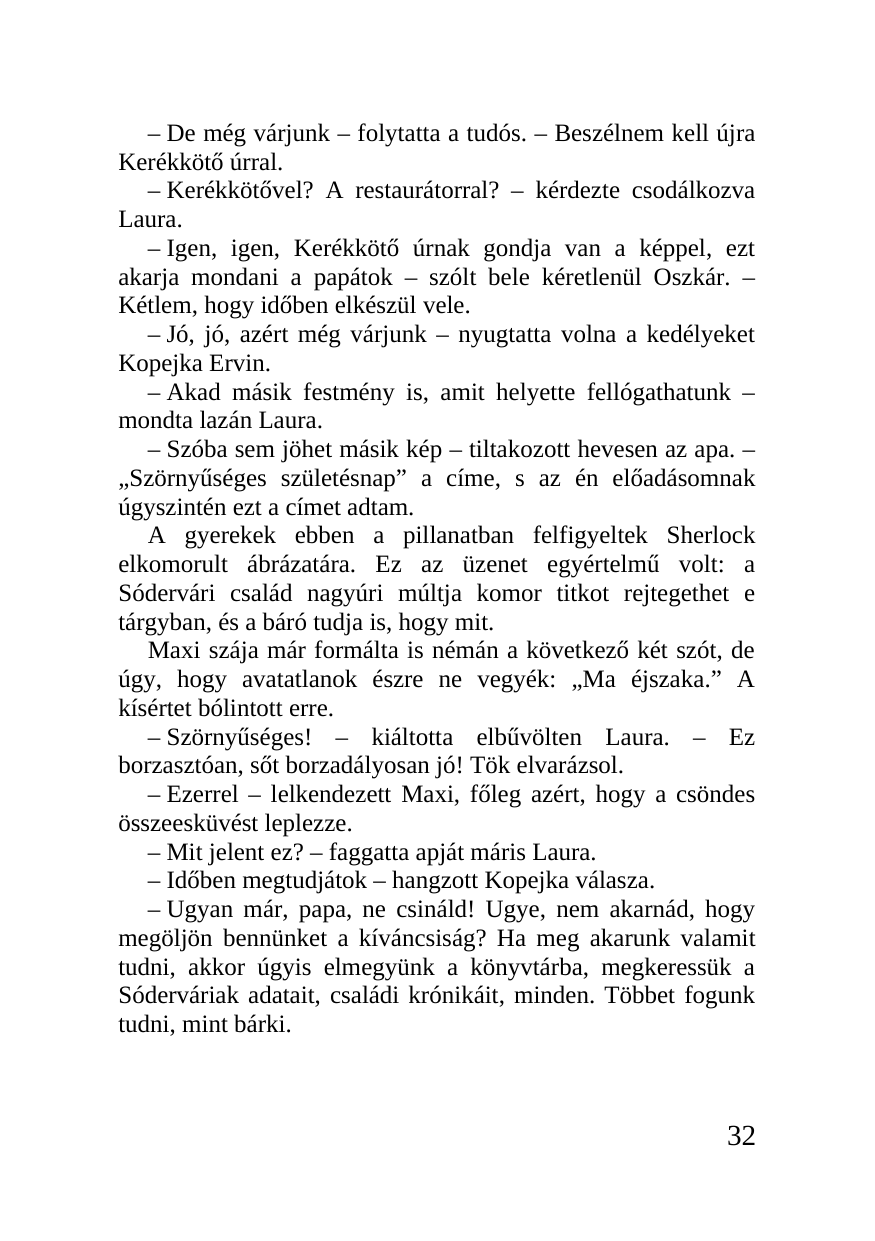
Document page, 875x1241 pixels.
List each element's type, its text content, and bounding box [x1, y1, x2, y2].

text – Akad másik festmény is, amit helyette fellógathatunk – mondta lazán Laura. [118, 377, 756, 434]
text – De még várjunk – folytatta a tudós. – Beszélnem kell újra Kerékkötő úrral. [118, 118, 756, 176]
text – Ugyan már, papa, ne csináld! Ugye, nem akarnád, hogy megöljön bennünket a kíváncsiság? Ha meg akarunk valamit tudni, akkor úgyis elmegyünk a könyvtárba, megkeressük a Sóderváriak adatait, családi krónikáit, minden. Többet fogunk tudni, mint bárki. [118, 894, 756, 1038]
text – Szörnyűséges! – kiáltotta elbűvölten Laura. – Ez borzasztóan, sőt borzadályosan jó! Tök elvarázsol. [118, 722, 756, 779]
text – Kerékkötővel? A restaurátorral? – kérdezte csodálkozva Laura. [118, 176, 756, 233]
text A gyerekek ebben a pillanatban felfigyeltek Sherlock elkomorult ábrázatára. Ez az üzenet egyértelmű volt: a Sódervári család nagyúri múltja komor titkot rejtegethet e tárgyban, és a báró tudja is, hogy mit. [118, 521, 756, 636]
text – Szóba sem jöhet másik kép – tiltakozott hevesen az apa. – „Szörnyűséges születésnap” a címe, s az én előadásomnak úgyszintén ezt a címet adtam. [118, 434, 756, 521]
text – Jó, jó, azért még várjunk – nyugtatta volna a kedélyeket Kopejka Ervin. [118, 319, 756, 377]
text Maxi szája már formálta is némán a következő két szót, de úgy, hogy avatatlanok észre ne vegyék: „Ma éjszaka.” A kísértet bólintott erre. [118, 636, 756, 722]
text – Mit jelent ez? – faggatta apját máris Laura. [118, 837, 756, 866]
text – Időben megtudjátok – hangzott Kopejka válasza. [118, 866, 756, 894]
text – Ezerrel – lelkendezett Maxi, főleg azért, hogy a csöndes összeesküvést leplezze. [118, 779, 756, 837]
text – Igen, igen, Kerékkötő úrnak gondja van a képpel, ezt akarja mondani a papátok – szólt bele kéretlenül Oszkár. – Kétlem, hogy időben elkészül vele. [118, 233, 756, 319]
